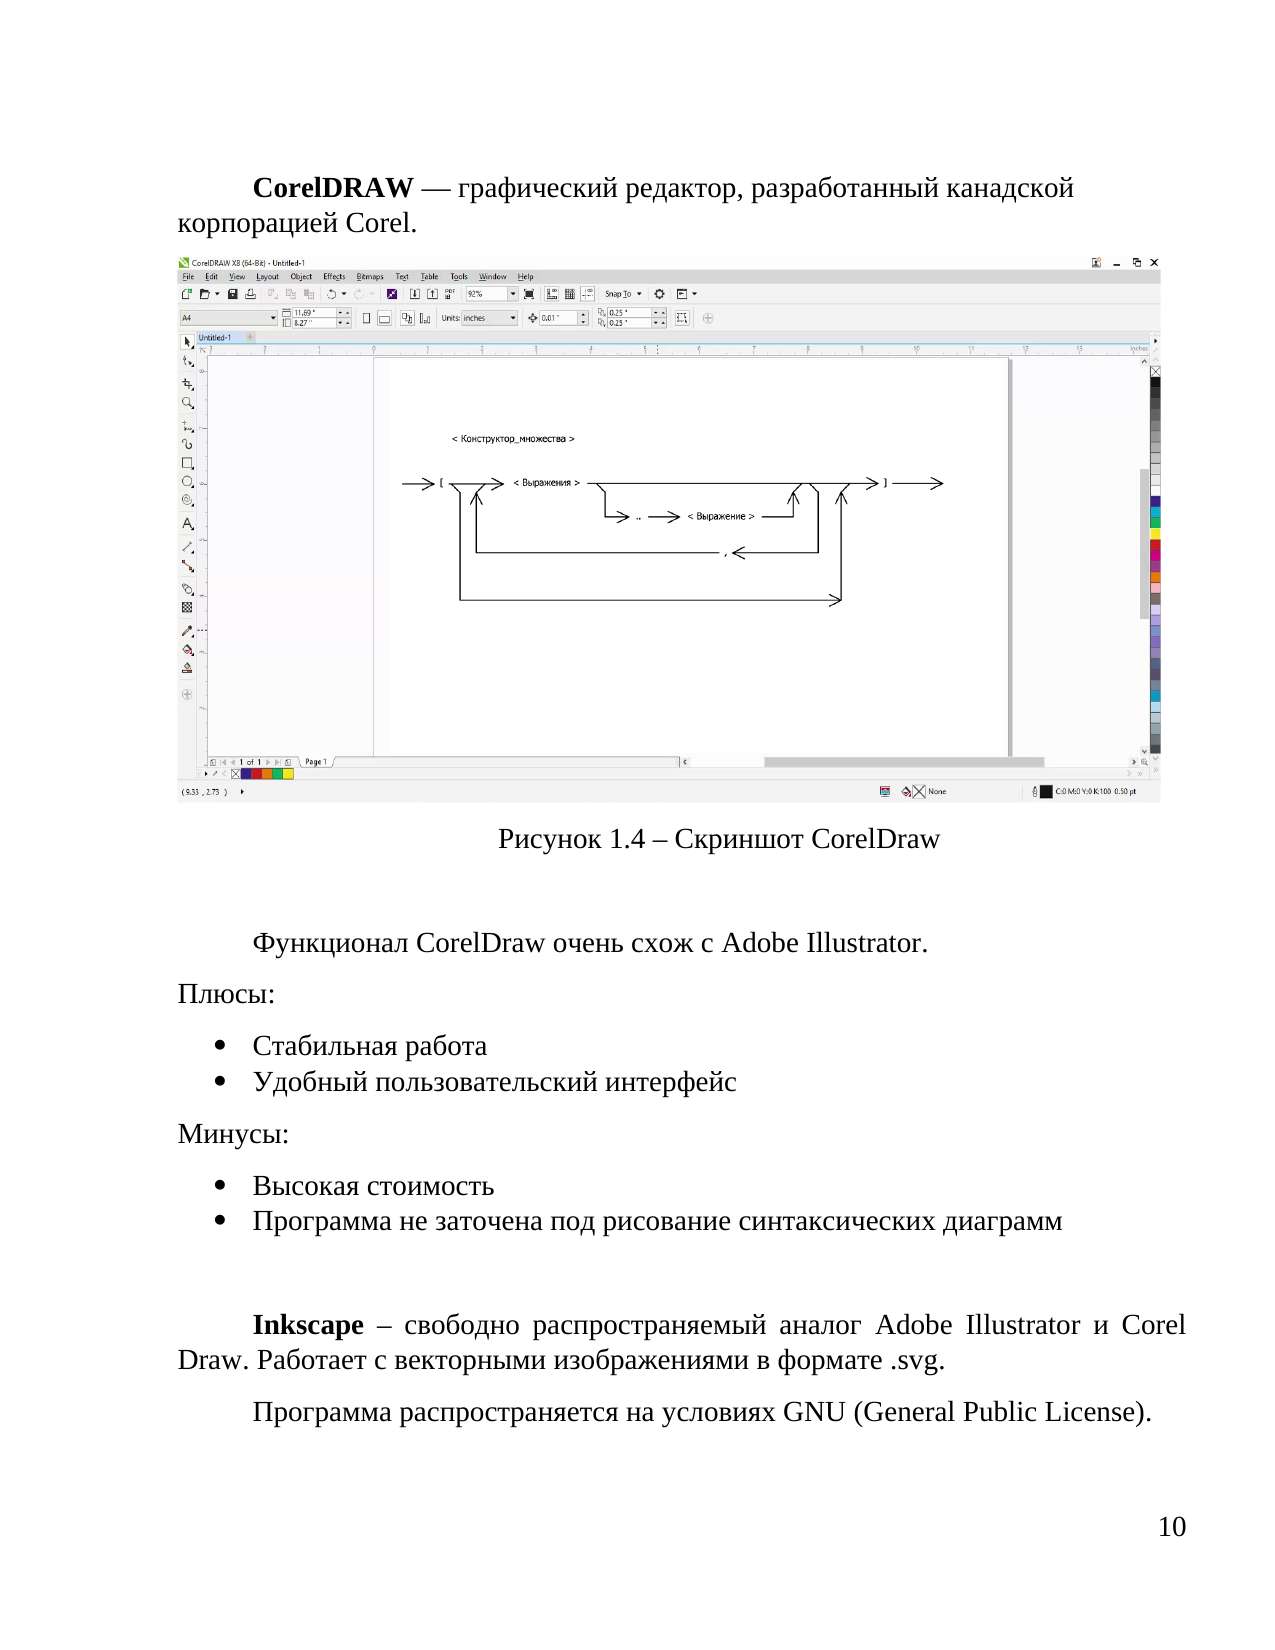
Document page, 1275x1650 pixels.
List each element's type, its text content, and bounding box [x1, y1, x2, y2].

list Высокая стоимость [215, 1168, 1186, 1201]
text Плюсы: [177, 977, 1186, 1010]
picture [177, 257, 1161, 803]
text Минусы: [177, 1116, 1186, 1149]
text Inkscape – свободно распространяемый аналог Adobe Illustrator и Corel Draw. Работает с векторными изображениями в формате .svg. [177, 1307, 1186, 1376]
text Программа распространяется на условиях GNU (General Public License). [177, 1394, 1186, 1427]
list Программа не заточена под рисование синтаксических диаграмм [215, 1203, 1186, 1237]
list Стабильная работа [215, 1028, 1186, 1062]
text Функционал CorelDraw очень схож с Adobe Illustrator. [177, 925, 1186, 958]
list Удобный пользовательский интерфейс [215, 1064, 1186, 1097]
text CorelDRAW — графический редактор, разработанный канадской корпорацией Corel. [177, 170, 1186, 239]
text Рисунок 1.4 – Скриншот CorelDraw [177, 821, 1186, 854]
